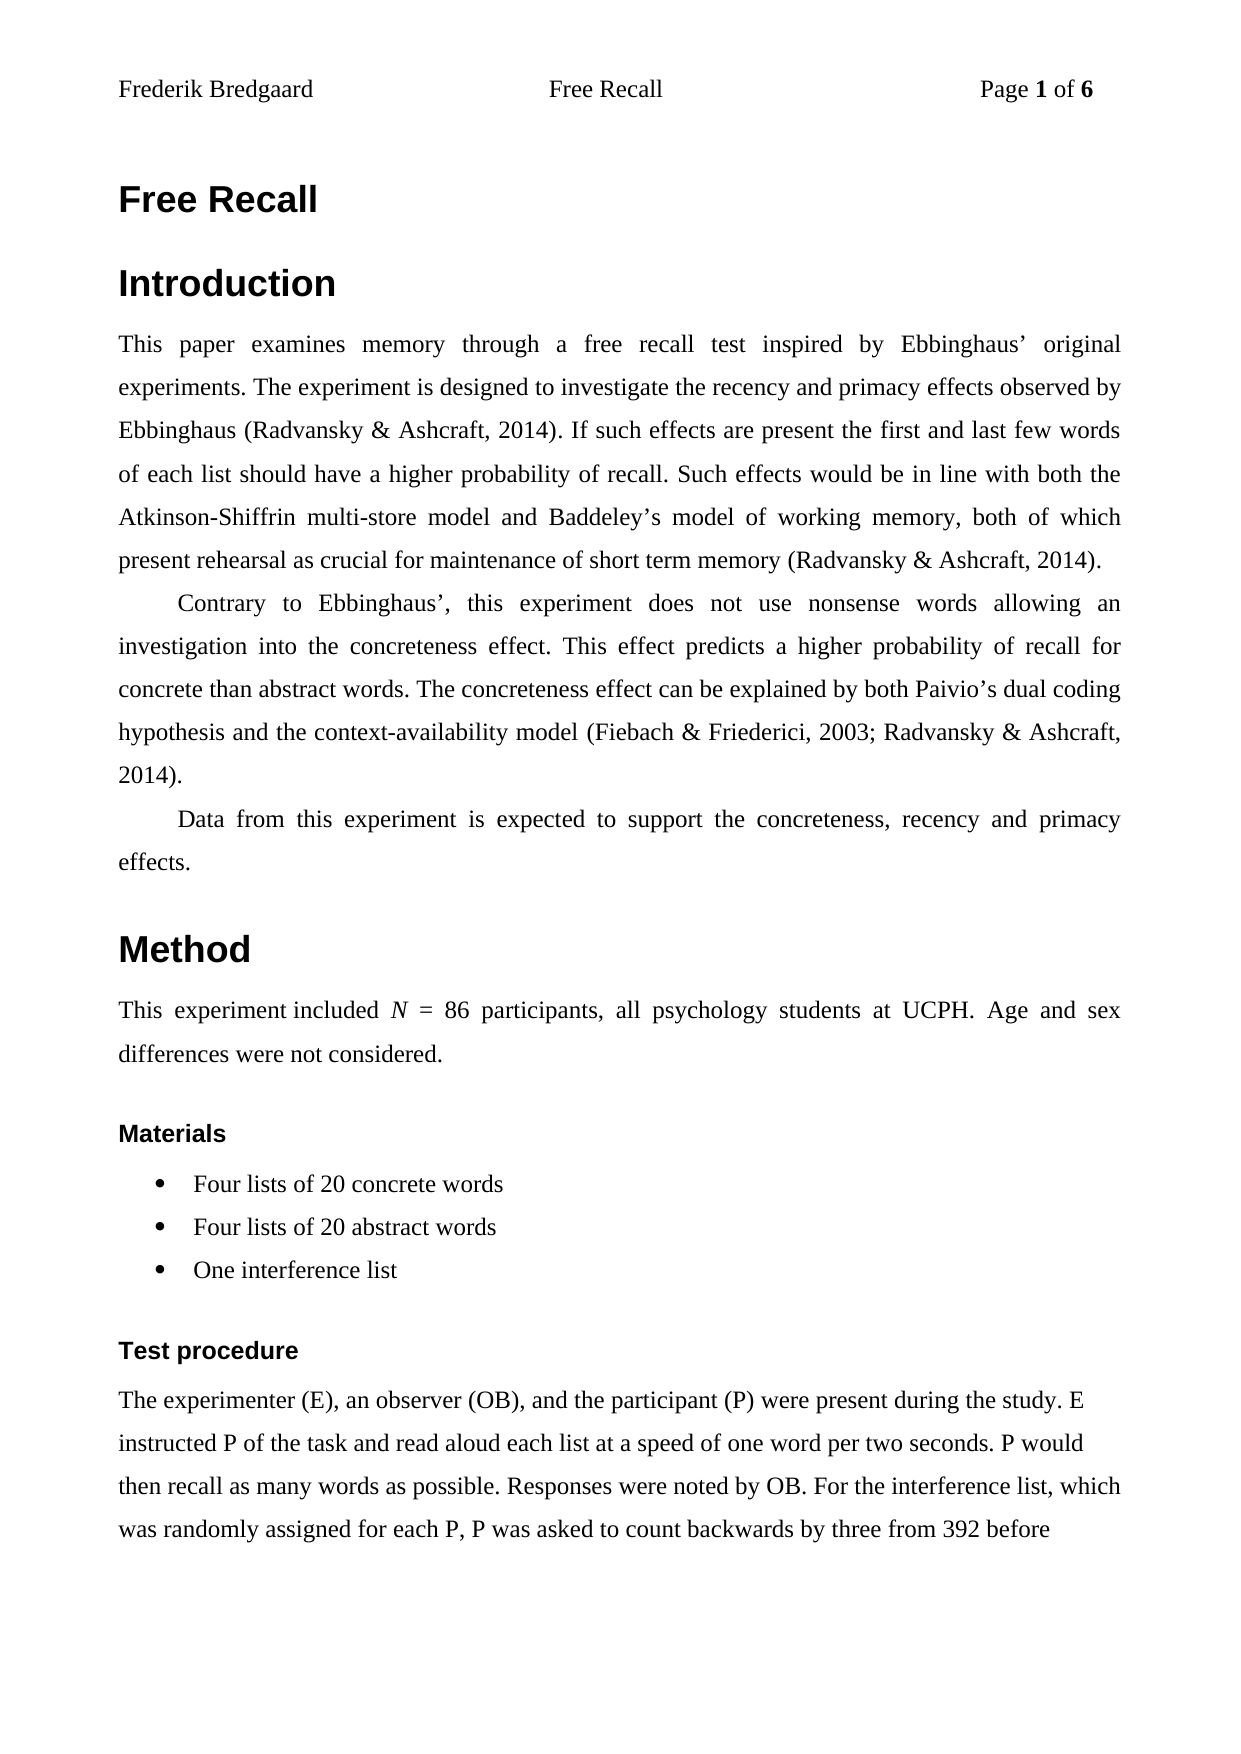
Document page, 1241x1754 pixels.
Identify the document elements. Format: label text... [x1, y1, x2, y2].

list Four lists of 20 concrete words [156, 1169, 1122, 1197]
text Data from this experiment is expected to support the concreteness, recency and primacy effects. [118, 804, 1122, 876]
list One interference list [156, 1255, 1122, 1284]
text This paper examines memory through a free recall test inspired by Ebbinghaus’ original experiments. The experiment is designed to investigate the recency and primacy effects observed by Ebbinghaus (Radvansky & Ashcraft, 2014). If such effects are present the first and last few words of each list should have a higher probability of recall. Such effects would be in line with both the Atkinson-Shiffrin multi-store model and Baddeley’s model of working memory, both of which present rehearsal as crucial for maintenance of short term memory (Radvansky & Ashcraft, 2014). [118, 329, 1122, 574]
subtitle Test procedure [118, 1336, 1122, 1364]
subtitle Method [118, 927, 1122, 971]
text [118, 1385, 1122, 1543]
text Contrary to Ebbinghaus’, this experiment does not use nonsense words allowing an investigation into the concreteness effect. This effect predicts a higher probability of recall for concrete than abstract words. The concreteness effect can be explained by both Paivio’s dual coding hypothesis and the context-availability model (Fiebach & Friederici, 2003; Radvansky & Ashcraft, 2014). [118, 588, 1122, 789]
text Free Recall [118, 177, 1122, 220]
subtitle Introduction [118, 261, 1122, 304]
subtitle Materials [118, 1119, 1122, 1148]
list Four lists of 20 abstract words [156, 1212, 1122, 1241]
text This experiment included N = 86 participants, all psychology students at UCPH. Age and sex differences were not considered. [118, 1024, 1122, 1067]
